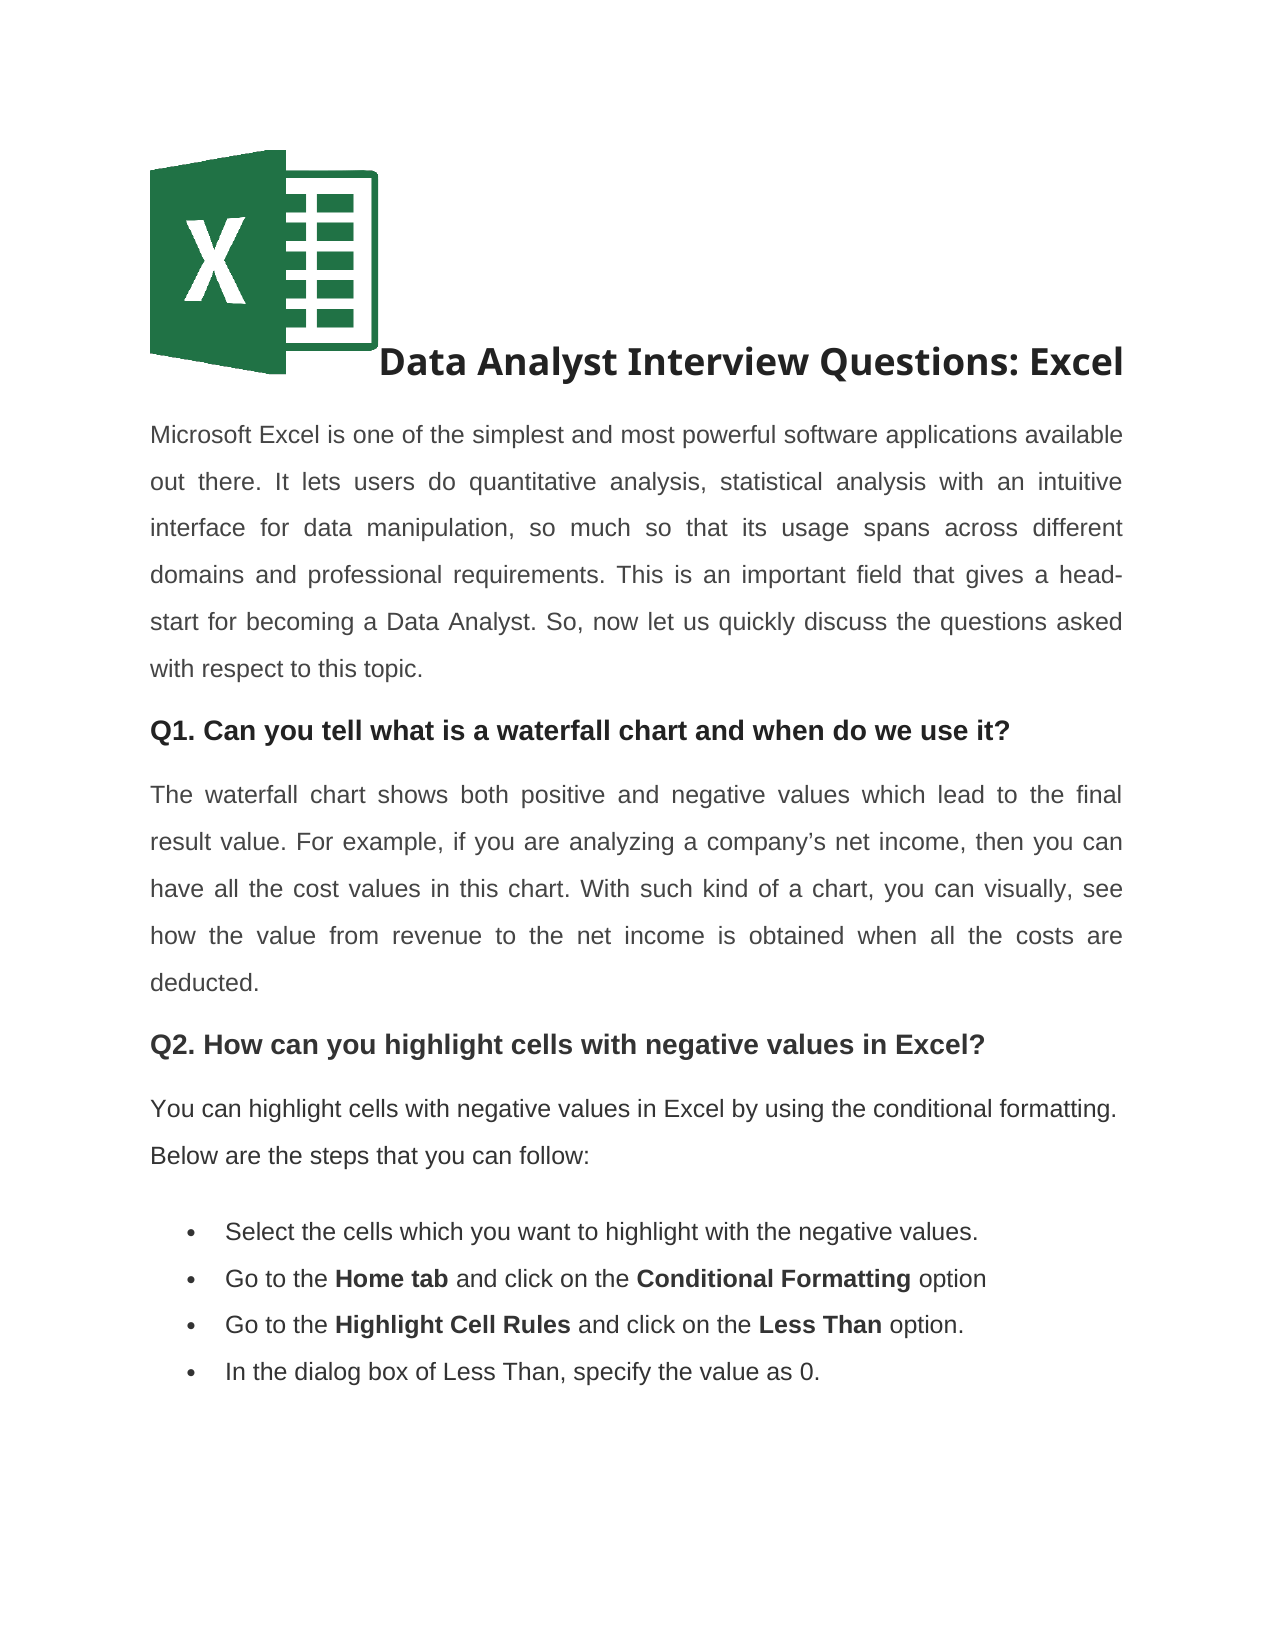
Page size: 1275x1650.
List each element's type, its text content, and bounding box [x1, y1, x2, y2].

list Go to the Home tab and click on the Conditional Formatting option [187, 1246, 1125, 1292]
text The waterfall chart shows both positive and negative values which lead to the final result value. For example, if you are analyzing a company’s net income, then you can have all the cost values in this chart. With such kind of a chart, you can visually, see how the value from revenue to the net income is obtained when all the costs are deducted. [150, 762, 1125, 996]
list Select the cells which you want to highlight with the negative values. [187, 1199, 1125, 1246]
text Microsoft Excel is one of the simplest and most powerful software applications available out there. It lets users do quantitative analysis, statistical analysis with an intuitive interface for data manipulation, so much so that its usage spans across different domains and professional requirements. This is an important field that gives a head-start for becoming a Data Analyst. So, now let us quickly discuss the questions asked with respect to this topic. [150, 402, 1125, 683]
list In the dialog box of Less Than, specify the value as 0. [187, 1339, 1125, 1386]
list Go to the Highlight Cell Rules and click on the Less Than option. [187, 1292, 1125, 1339]
picture [150, 150, 379, 375]
text Q1. Can you tell what is a waterfall chart and when do we use it? [150, 714, 1125, 746]
text You can highlight cells with negative values in Excel by using the conditional formatting. Below are the steps that you can follow: [150, 1076, 1125, 1169]
text Q2. How can you highlight cells with negative values in Excel? [150, 1028, 1125, 1060]
text Data Analyst Interview Questions: Excel [150, 150, 1125, 386]
